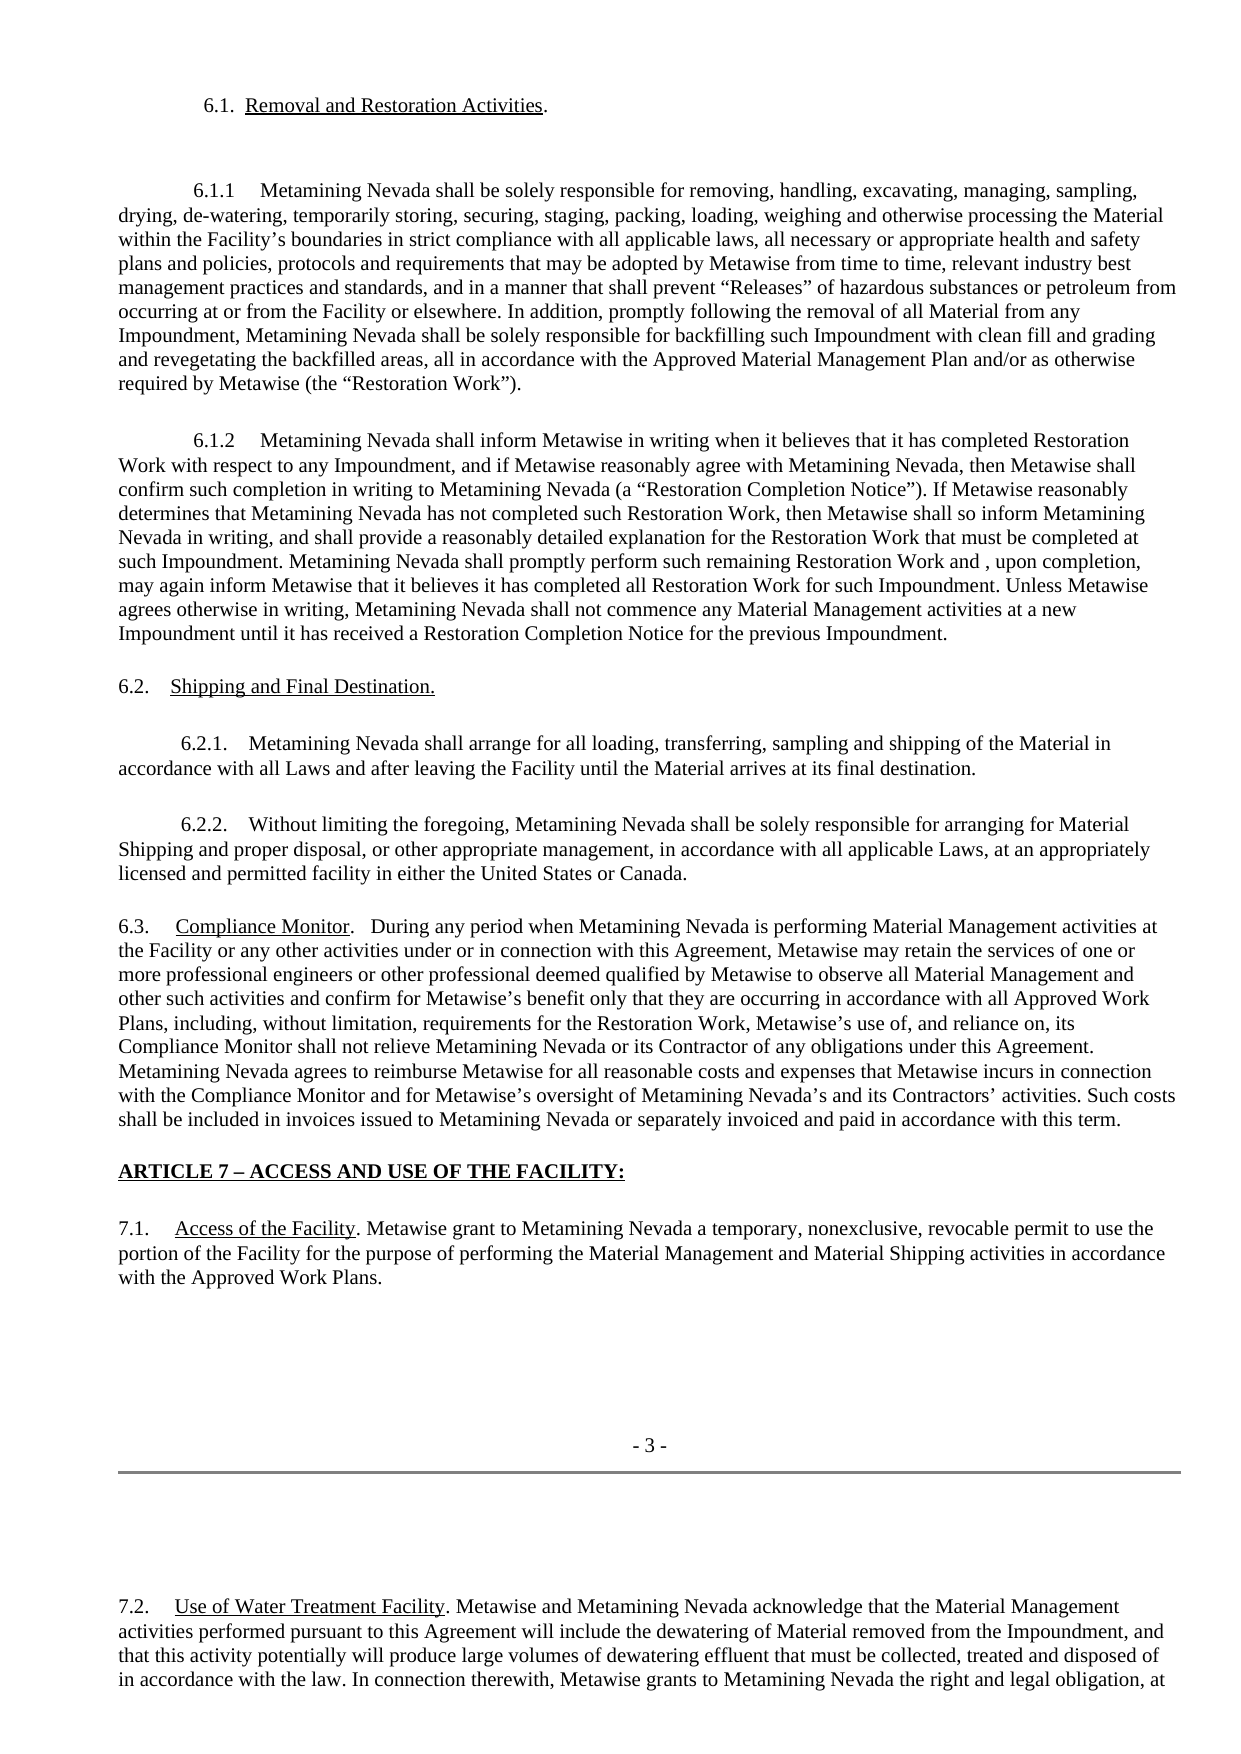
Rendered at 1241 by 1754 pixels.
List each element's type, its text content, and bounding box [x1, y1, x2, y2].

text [118, 1590, 1181, 1691]
table_header 6.1. [118, 93, 245, 117]
text 6.3. Compliance Monitor. During any period when Metamining Nevada is performing Material Management activities at the Facility or any other activities under or in connection with this Agreement, Metawise may retain the services of one or more professional engineers or other professional deemed qualified by Metawise to observe all Material Management and other such activities and confirm for Metawise’s benefit only that they are occurring in accordance with all Approved Work Plans, including, without limitation, requirements for the Restoration Work, Metawise’s use of, and reliance on, its Compliance Monitor shall not relieve Metamining Nevada or its Contractor of any obligations under this Agreement. Metamining Nevada agrees to reimburse Metawise for all reasonable costs and expenses that Metawise incurs in connection with the Compliance Monitor and for Metawise’s oversight of Metamining Nevada’s and its Contractors’ activities. Such costs shall be included in invoices issued to Metamining Nevada or separately invoiced and paid in accordance with this term. [118, 914, 1181, 1131]
table_header Removal and Restoration Activities. [245, 93, 1181, 117]
text ARTICLE 7 – ACCESS AND USE OF THE FACILITY: [118, 1159, 1181, 1183]
text 6.2. Shipping and Final Destination. [118, 674, 1181, 698]
text 6.2.1. Metamining Nevada shall arrange for all loading, transferring, sampling and shipping of the Material in accordance with all Laws and after leaving the Facility until the Material arrives at its final destination. [118, 727, 1181, 780]
text 7.1. Access of the Facility. Metawise grant to Metamining Nevada a temporary, nonexclusive, revocable permit to use the portion of the Facility for the purpose of performing the Material Management and Material Shipping activities in accordance with the Approved Work Plans. [118, 1212, 1181, 1289]
text - 3 - [118, 1433, 1181, 1457]
text 6.1.1 Metamining Nevada shall be solely responsible for removing, handling, excavating, managing, sampling, drying, de-watering, temporarily storing, securing, staging, packing, loading, weighing and otherwise processing the Material within the Facility’s boundaries in strict compliance with all applicable laws, all necessary or appropriate health and safety plans and policies, protocols and requirements that may be adopted by Metawise from time to time, relevant industry best management practices and standards, and in a manner that shall prevent “Releases” of hazardous substances or petroleum from occurring at or from the Facility or elsewhere. In addition, promptly following the removal of all Material from any Impoundment, Metamining Nevada shall be solely responsible for backfilling such Impoundment with clean fill and grading and revegetating the backfilled areas, all in accordance with the Approved Material Management Plan and/or as otherwise required by Metawise (the “Restoration Work”). [118, 174, 1181, 395]
text 6.1.2 Metamining Nevada shall inform Metawise in writing when it believes that it has completed Restoration Work with respect to any Impoundment, and if Metawise reasonably agree with Metamining Nevada, then Metawise shall confirm such completion in writing to Metamining Nevada (a “Restoration Completion Notice”). If Metawise reasonably determines that Metamining Nevada has not completed such Restoration Work, then Metawise shall so inform Metamining Nevada in writing, and shall provide a reasonably detailed explanation for the Restoration Work that must be completed at such Impoundment. Metamining Nevada shall promptly perform such remaining Restoration Work and , upon completion, may again inform Metawise that it believes it has completed all Restoration Work for such Impoundment. Unless Metawise agrees otherwise in writing, Metamining Nevada shall not commence any Material Management activities at a new Impoundment until it has received a Restoration Completion Notice for the previous Impoundment. [118, 424, 1181, 645]
text 6.2.2. Without limiting the foregoing, Metamining Nevada shall be solely responsible for arranging for Material Shipping and proper disposal, or other appropriate management, in accordance with all applicable Laws, at an appropriately licensed and permitted facility in either the United States or Canada. [118, 808, 1181, 885]
